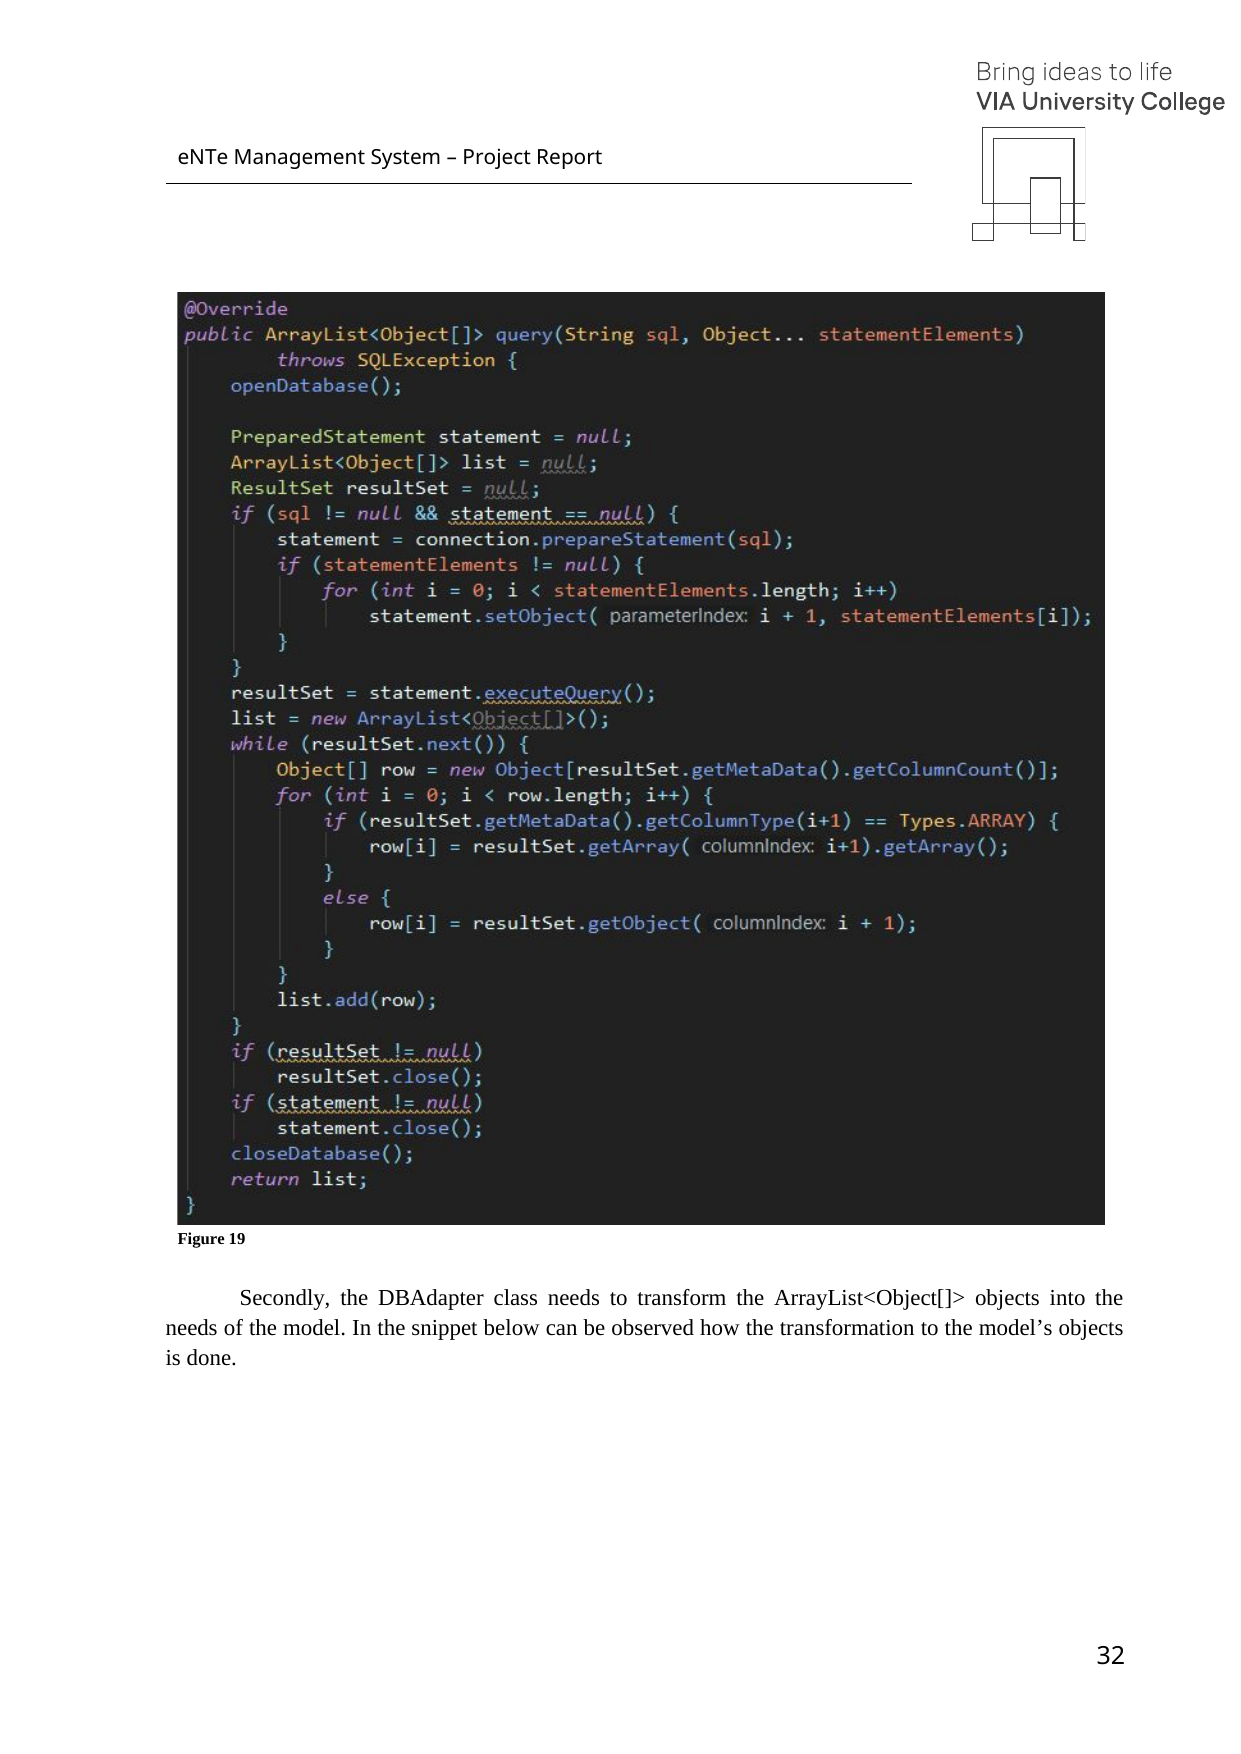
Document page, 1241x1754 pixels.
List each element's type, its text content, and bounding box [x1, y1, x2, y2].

text Secondly, the DBAdapter class needs to transform the ArrayList<Object[]> objects into the needs of the model. In the snippet below can be observed how the transformation to the model’s objects is done. [165, 1284, 1125, 1370]
text Figure 19 [177, 1229, 1125, 1248]
picture [177, 292, 1105, 1225]
